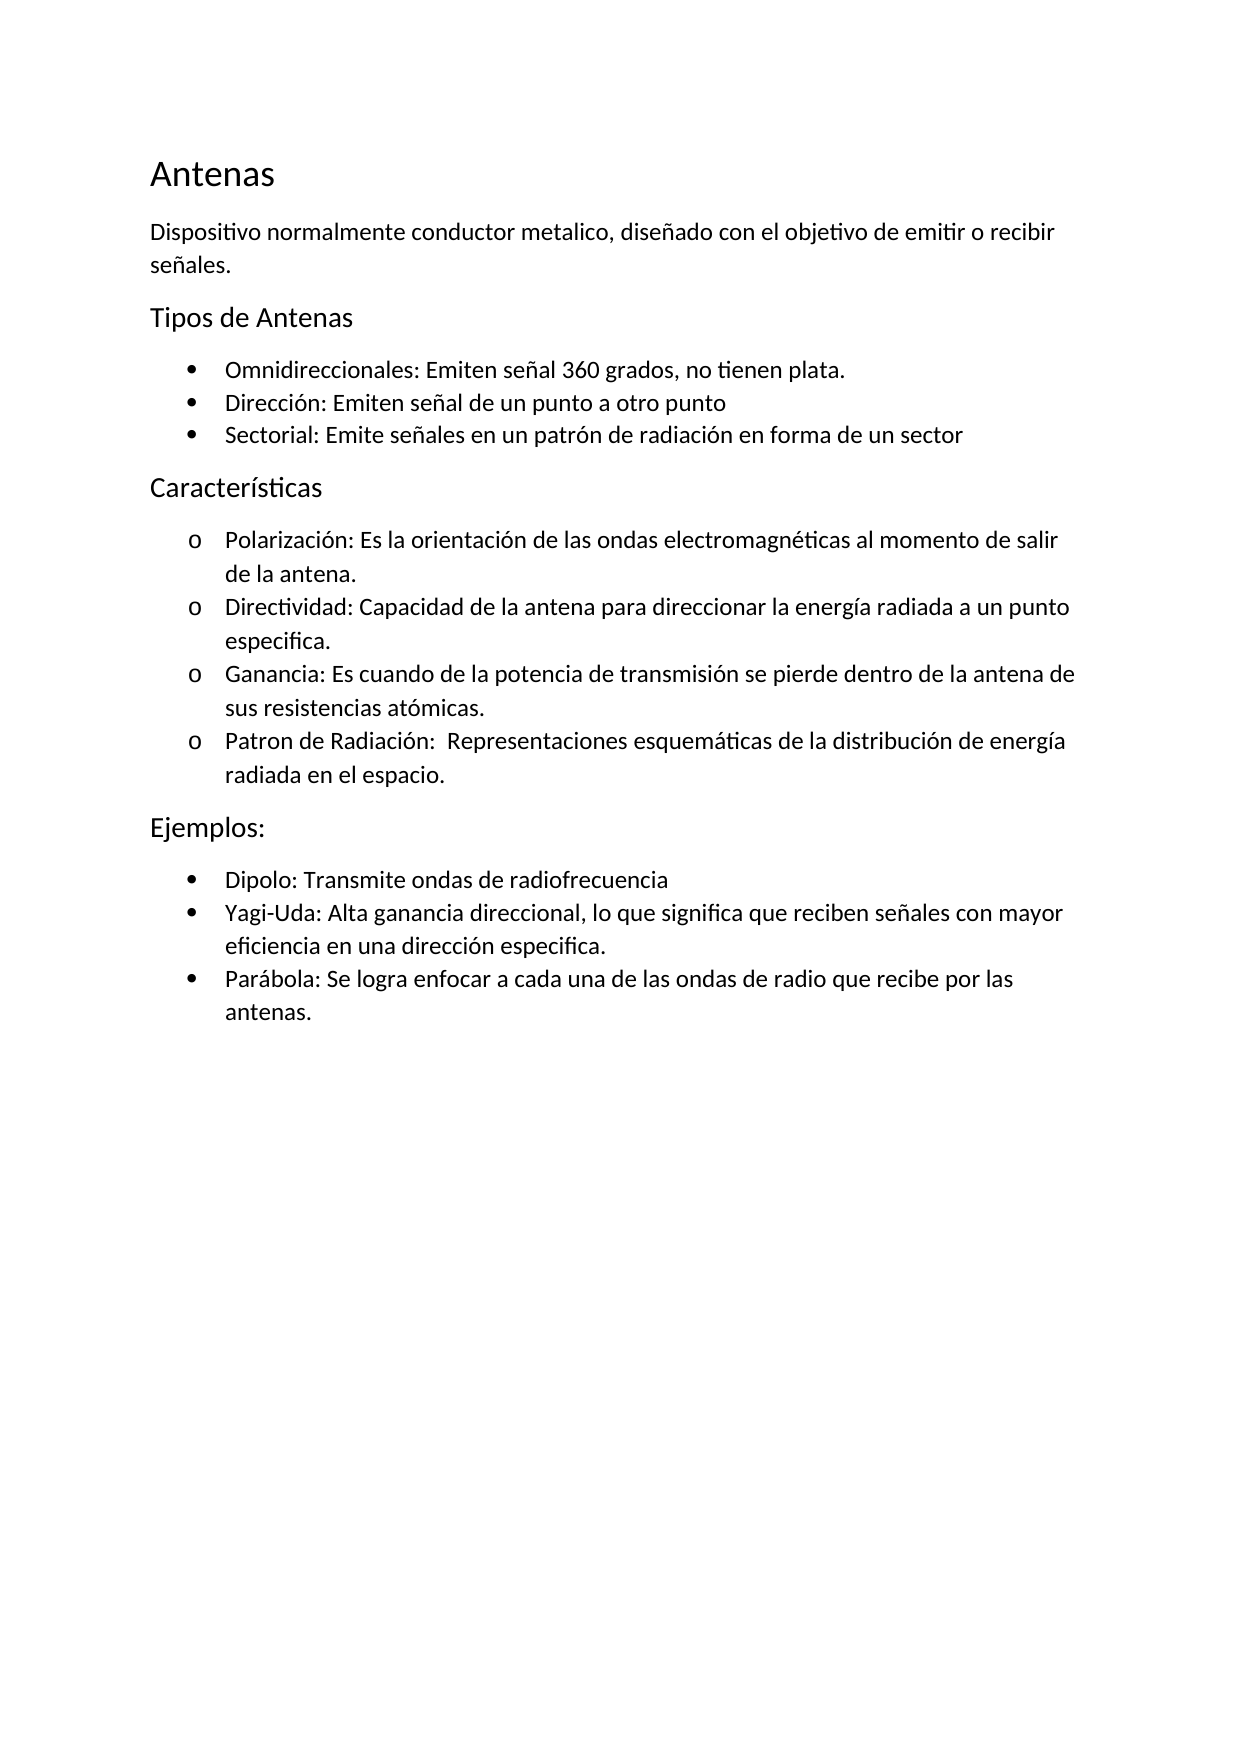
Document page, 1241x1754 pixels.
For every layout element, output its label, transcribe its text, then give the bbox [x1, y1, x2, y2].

list Dirección: Emiten señal de un punto a otro punto [187, 387, 1090, 417]
text Ejemplos: [150, 809, 1090, 845]
list Directividad: Capacidad de la antena para direccionar la energía radiada a un punto especifica. [187, 591, 1090, 656]
list Polarización: Es la orientación de las ondas electromagnéticas al momento de salir de la antena. [187, 524, 1090, 589]
list Sectorial: Emite señales en un patrón de radiación en forma de un sector [187, 419, 1090, 450]
text Tipos de Antenas [150, 299, 1090, 334]
text Dispositivo normalmente conductor metalico, diseñado con el objetivo de emitir o recibir señales. [150, 216, 1090, 279]
list Parábola: Se logra enfocar a cada una de las ondas de radio que recibe por las antenas. [187, 963, 1090, 1027]
list Yagi-Uda: Alta ganancia direccional, lo que significa que reciben señales con mayor eficiencia en una dirección especifica. [187, 897, 1090, 961]
list Omnidireccionales: Emiten señal 360 grados, no tienen plata. [187, 354, 1090, 384]
list Ganancia: Es cuando de la potencia de transmisión se pierde dentro de la antena de sus resistencias atómicas. [187, 658, 1090, 723]
list Dipolo: Transmite ondas de radiofrecuencia [187, 864, 1090, 895]
text Antenas [150, 150, 1090, 196]
list Patron de Radiación: Representaciones esquemáticas de la distribución de energía radiada en el espacio. [187, 726, 1090, 790]
text Características [150, 469, 1090, 505]
